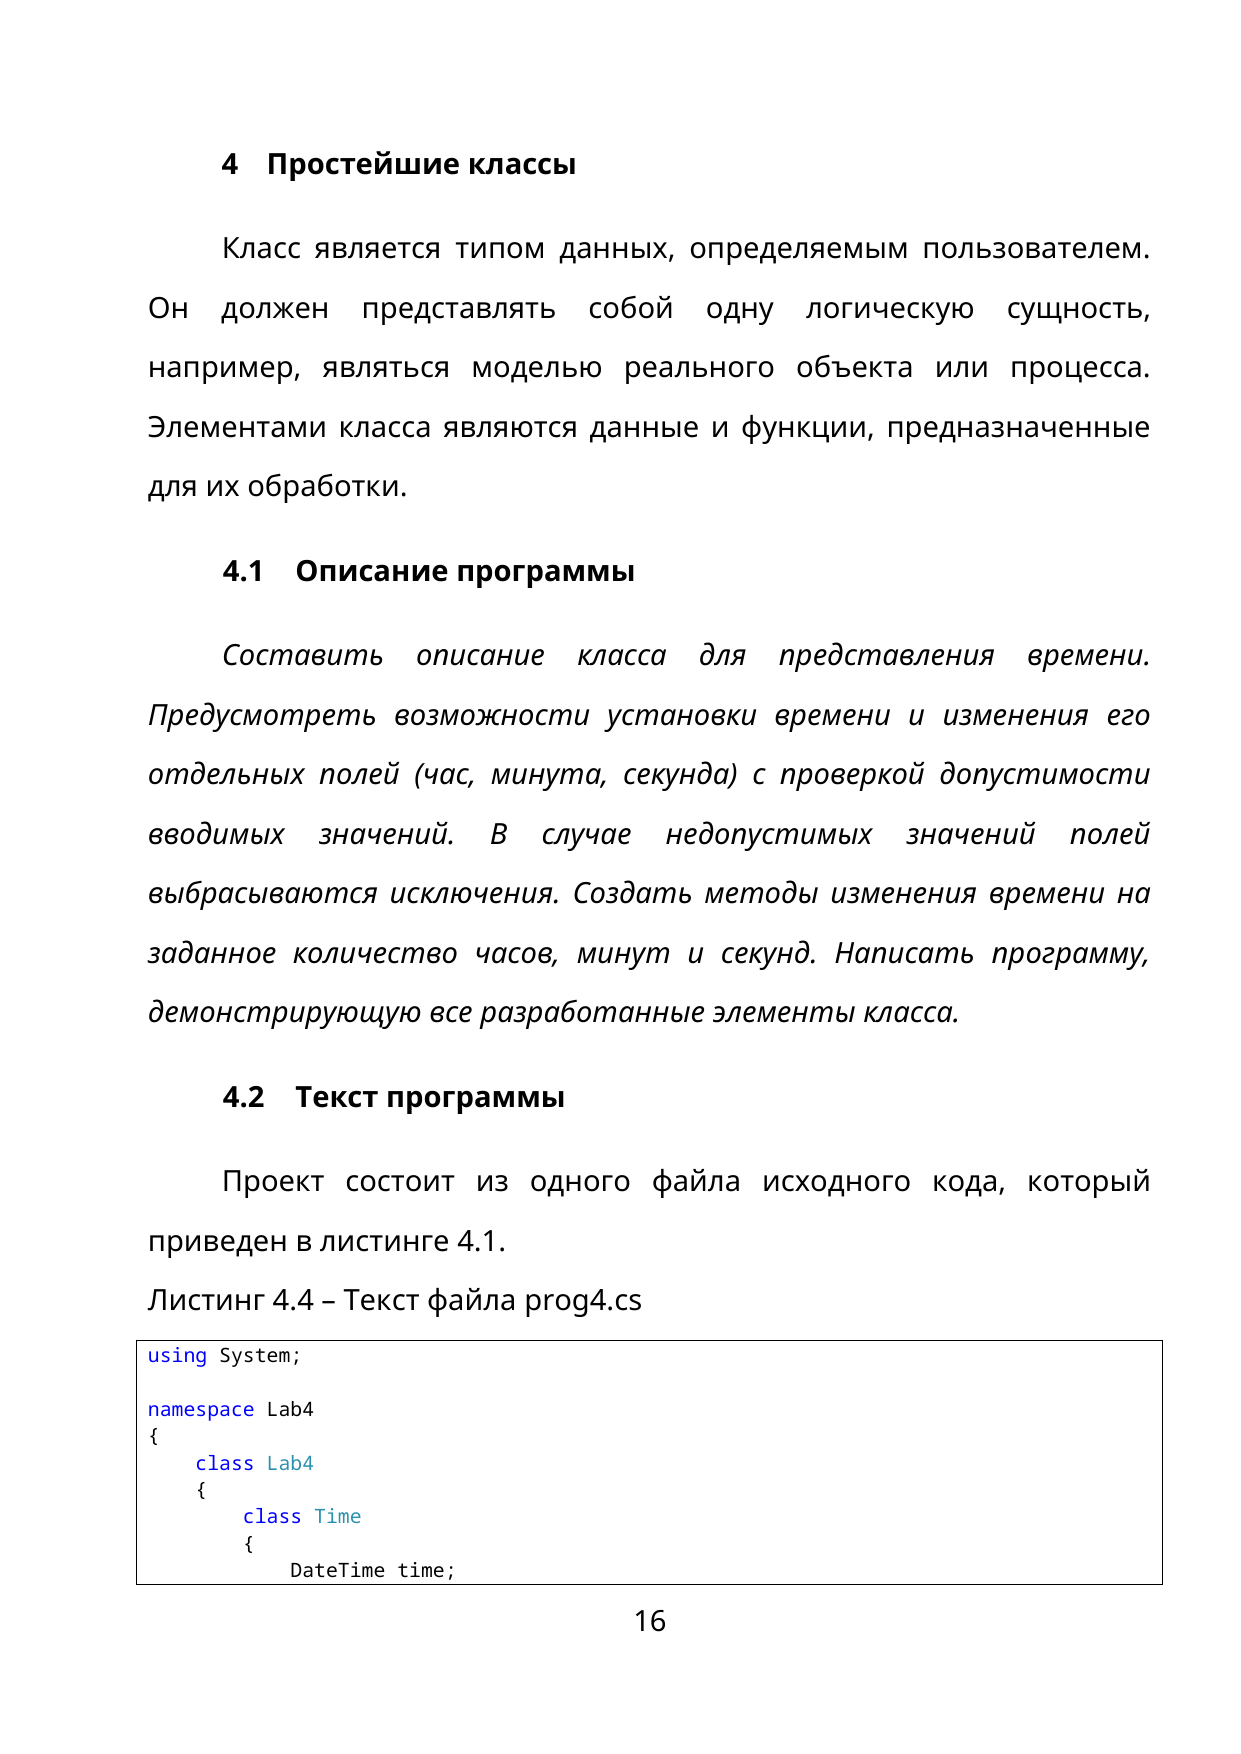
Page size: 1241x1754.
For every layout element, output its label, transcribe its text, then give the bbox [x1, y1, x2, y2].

text Составить описание класса для представления времени. Предусмотреть возможности установки времени и изменения его отдельных полей (час, минута, секунда) с проверкой допустимости вводимых значений. В случае недопустимых значений полей выбрасываются исключения. Создать методы изменения времени на заданное количество часов, минут и секунд. Написать программу, демонстрирующую все разработанные элементы класса. [148, 634, 1152, 1031]
subtitle Простейшие классы [221, 143, 1152, 183]
subtitle Текст программы [148, 1076, 1152, 1116]
text Проект состоит из одного файла исходного кода, который приведен в листинге 4.1. [148, 1160, 1152, 1259]
text Класс является типом данных, определяемым пользователем. Он должен представлять собой одну логическую сущность, например, являться моделью реального объекта или процесса. Элементами класса являются данные и функции, предназначенные для их обработки. [148, 228, 1152, 505]
subtitle Описание программы [148, 550, 1152, 590]
